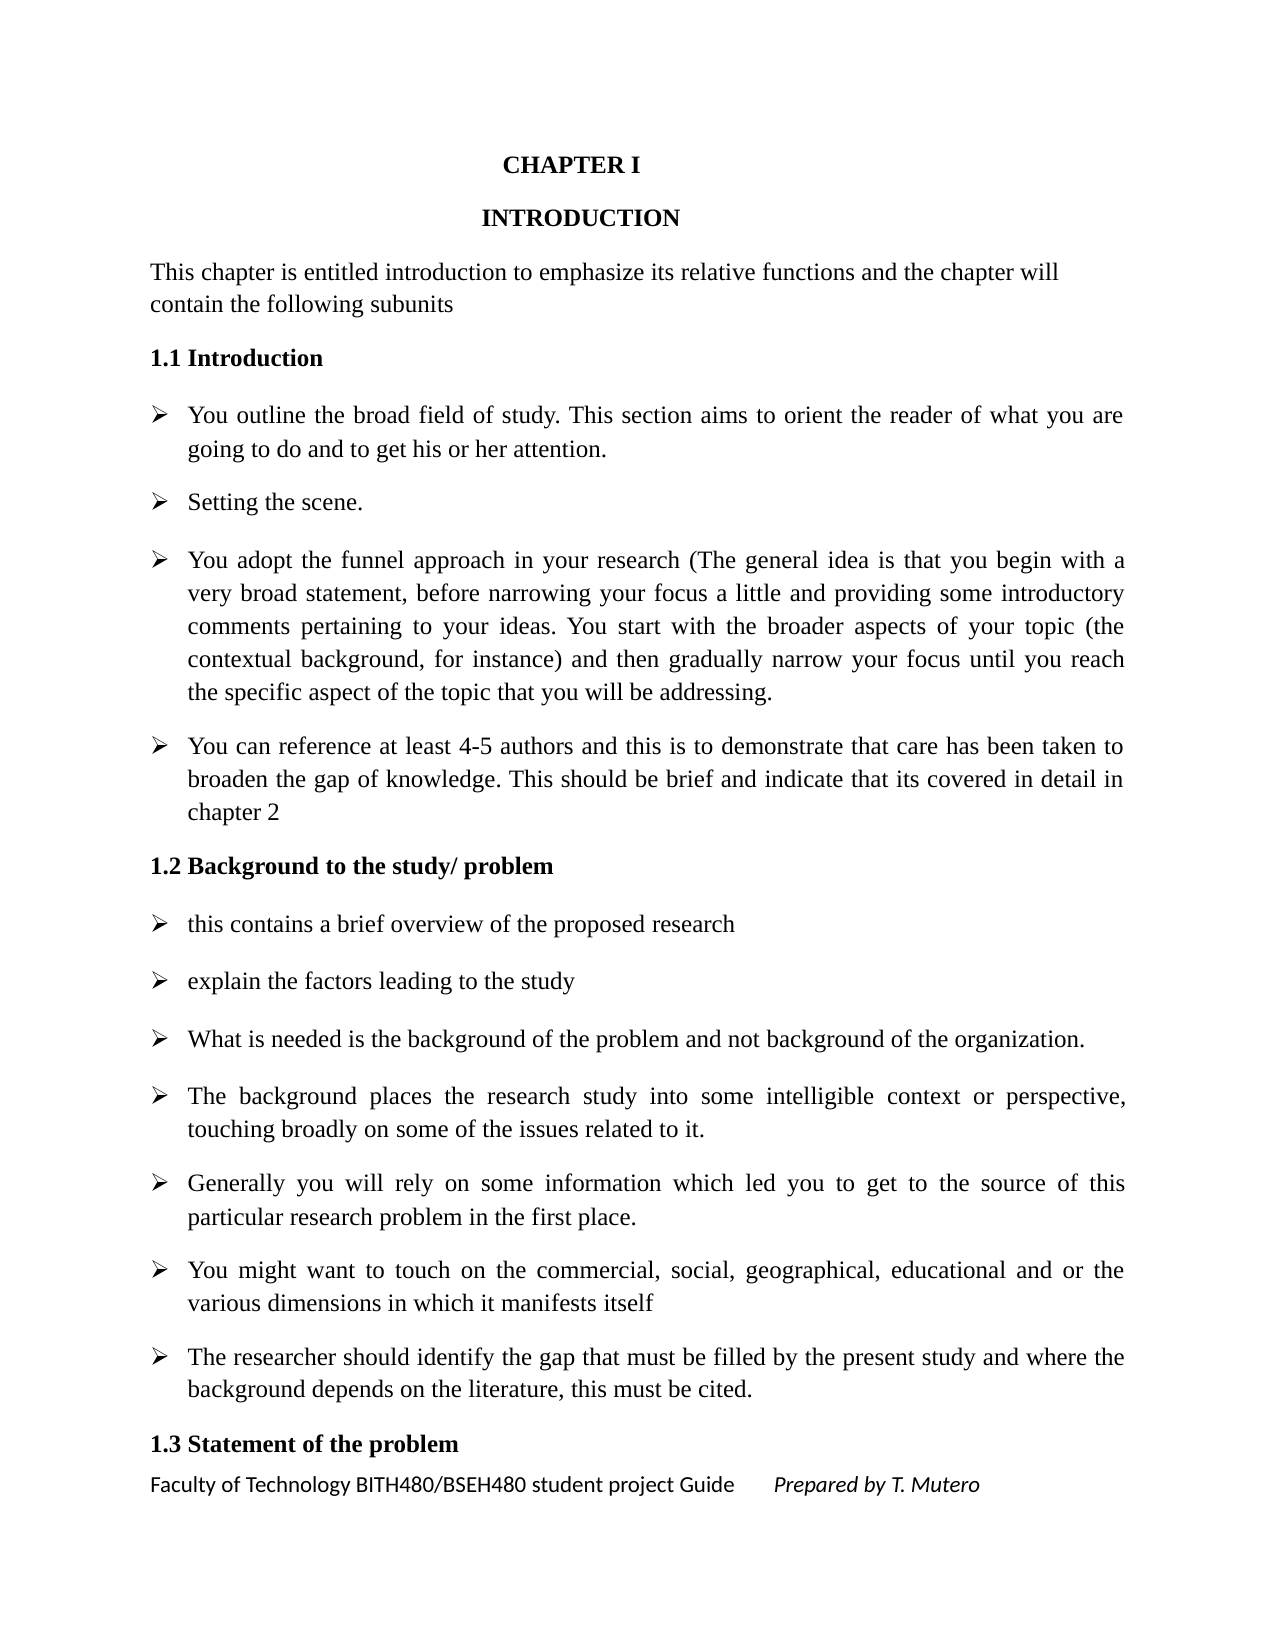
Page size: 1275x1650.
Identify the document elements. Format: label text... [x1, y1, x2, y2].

list The researcher should identify the gap that must be filled by the present study and where the background depends on the literature, this must be cited. [150, 1342, 1125, 1403]
list You adopt the funnel approach in your research (The general idea is that you begin with a very broad statement, before narrowing your focus a little and providing some introductory comments pertaining to your ideas. You start with the broader aspects of your topic (the contextual background, for instance) and then gradually narrow your focus until you reach the specific aspect of the topic that you will be addressing. [150, 545, 1125, 706]
list You outline the broad field of study. This section aims to orient the reader of what you are going to do and to get his or her attention. [150, 401, 1125, 462]
text This chapter is entitled introduction to emphasize its relative functions and the chapter will contain the following subunits [150, 257, 1126, 318]
subtitle Introduction [150, 343, 1235, 372]
list Setting the scene. [150, 487, 1235, 516]
list What is needed is the background of the problem and not background of the organization. [150, 1024, 1235, 1053]
list You can reference at least 4-5 authors and this is to demonstrate that care has been taken to broaden the gap of knowledge. This should be brief and indicate that its covered in detail in chapter 2 [150, 731, 1125, 826]
list this contains a brief overview of the proposed research [150, 909, 1235, 937]
subtitle Statement of the problem [150, 1429, 1235, 1458]
list You might want to touch on the commercial, social, geographical, educational and or the various dimensions in which it manifests itself [150, 1255, 1126, 1317]
list explain the factors leading to the study [150, 966, 1235, 995]
list The background places the research study into some intelligible context or perspective, touching broadly on some of the issues related to it. [150, 1081, 1126, 1143]
list Generally you will rely on some information which led you to get to the source of this particular research problem in the first place. [150, 1168, 1126, 1230]
subtitle CHAPTER I INTRODUCTION [481, 150, 682, 232]
subtitle Background to the study/ problem [150, 851, 1235, 880]
